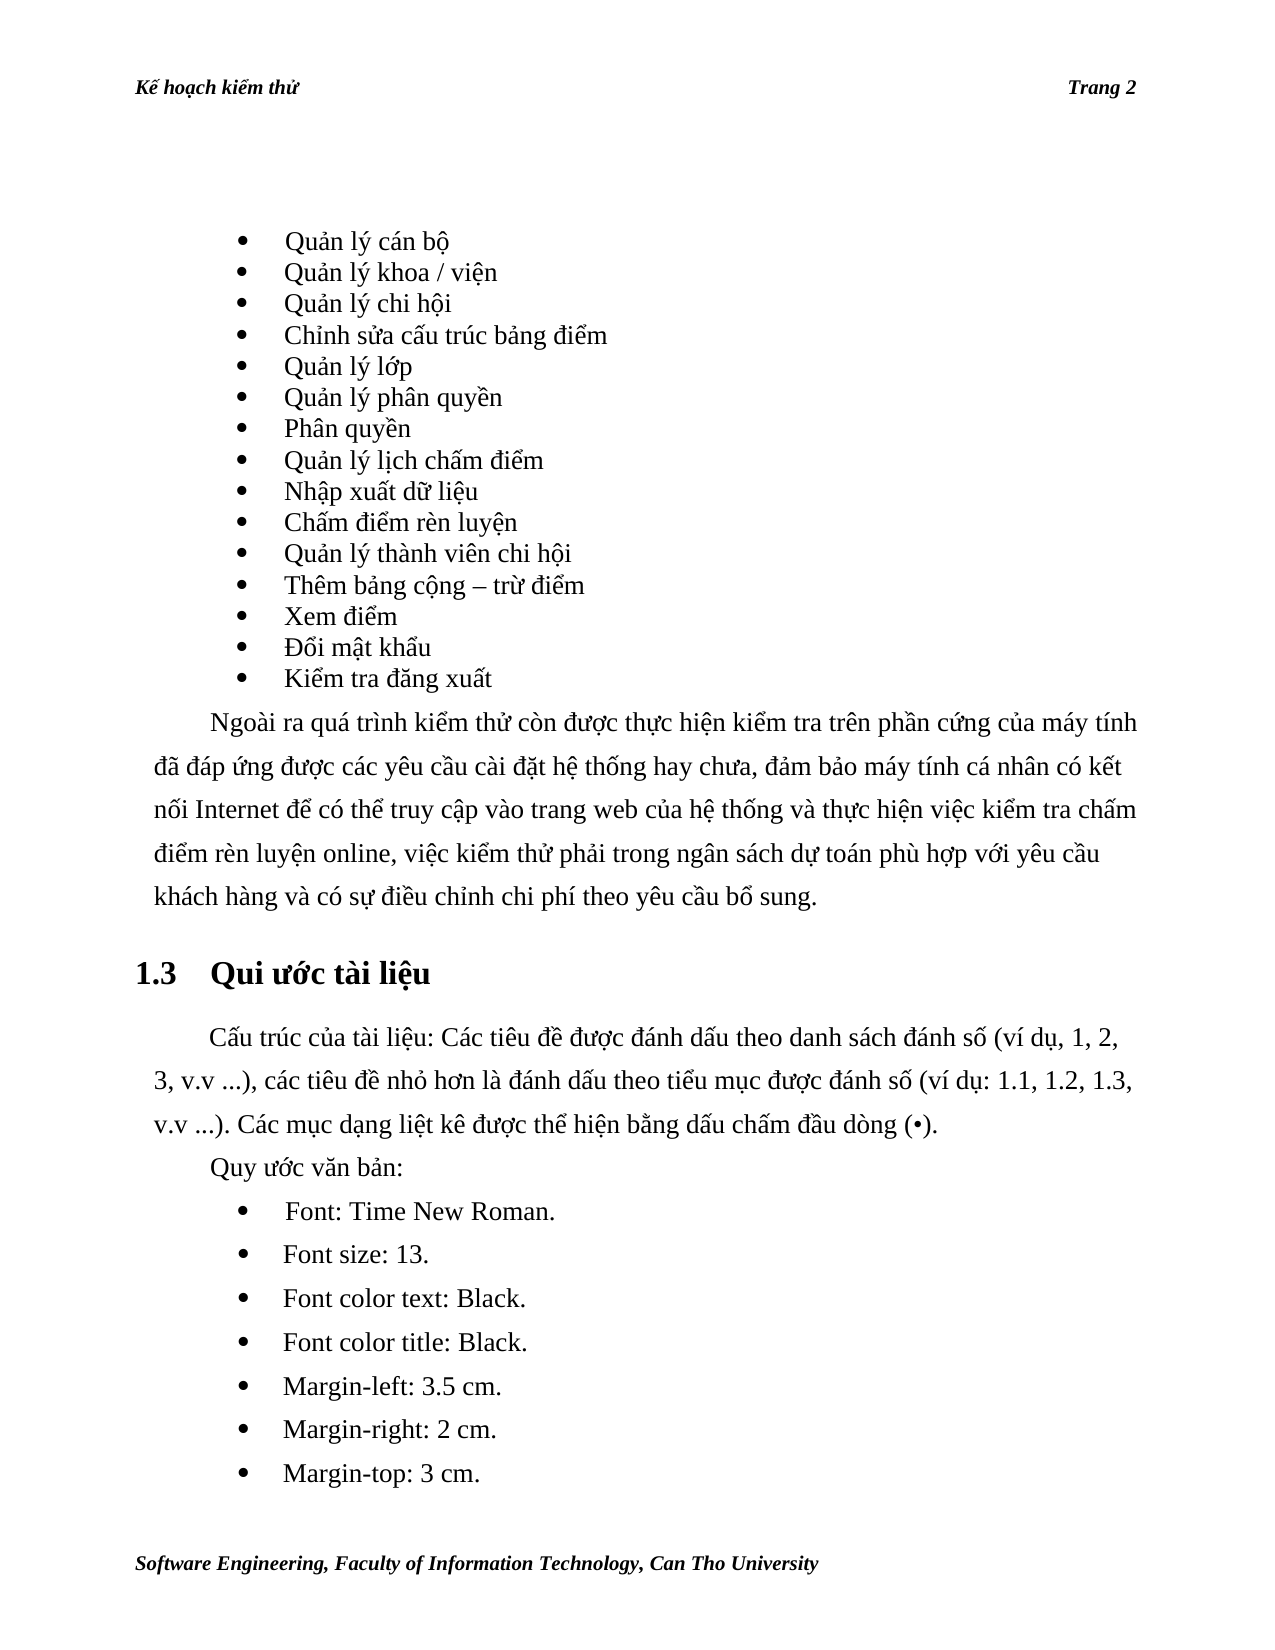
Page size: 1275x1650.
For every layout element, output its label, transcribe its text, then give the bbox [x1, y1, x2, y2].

subtitle Qui ước tài liệu [135, 953, 1140, 991]
list Font: Time New Roman. [238, 1195, 1140, 1226]
list Phân quyền [237, 412, 1140, 444]
list Margin-top: 3 cm. [238, 1457, 1140, 1488]
list Quản lý chi hội [237, 287, 1140, 319]
list Nhập xuất dữ liệu [237, 475, 1140, 506]
list Margin-left: 3.5 cm. [238, 1370, 1140, 1401]
list Quản lý thành viên chi hội [237, 537, 1140, 569]
text Cấu trúc của tài liệu: Các tiêu đề được đánh dấu theo danh sách đánh số (ví dụ, 1, 2, 3, v.v ...), các tiêu đề nhỏ hơn là đánh dấu theo tiểu mục được đánh số (ví dụ: 1.1, 1.2, 1.3, v.v ...). Các mục dạng liệt kê được thể hiện bằng dấu chấm đầu dòng (•). [154, 1021, 1140, 1139]
list Quản lý lịch chấm điểm [237, 444, 1140, 475]
list Đổi mật khẩu [237, 631, 1140, 662]
list Thêm bảng cộng – trừ điểm [237, 569, 1140, 600]
text Quy ước văn bản: [210, 1151, 1140, 1182]
list Chấm điểm rèn luyện [237, 506, 1140, 537]
list Quản lý khoa / viện [237, 256, 1140, 287]
list Font color text: Black. [238, 1282, 1140, 1313]
list Chỉnh sửa cấu trúc bảng điểm [237, 319, 1140, 350]
list Kiểm tra đăng xuất [237, 662, 1140, 694]
text Ngoài ra quá trình kiểm thử còn được thực hiện kiểm tra trên phần cứng của máy tính đã đáp ứng được các yêu cầu cài đặt hệ thống hay chưa, đảm bảo máy tính cá nhân có kết nối Internet để có thể truy cập vào trang web của hệ thống và thực hiện việc kiểm tra chấm điểm rèn luyện online, việc kiểm thử phải trong ngân sách dự toán phù hợp với yêu cầu khách hàng và có sự điều chỉnh chi phí theo yêu cầu bổ sung. [154, 706, 1140, 912]
list Xem điểm [237, 600, 1140, 631]
list Font size: 13. [238, 1238, 1140, 1270]
list Quản lý lớp [237, 350, 1140, 381]
list Quản lý phân quyền [237, 381, 1140, 412]
list Quản lý cán bộ [238, 225, 1140, 256]
list Margin-right: 2 cm. [238, 1413, 1140, 1445]
list Font color title: Black. [238, 1326, 1140, 1357]
